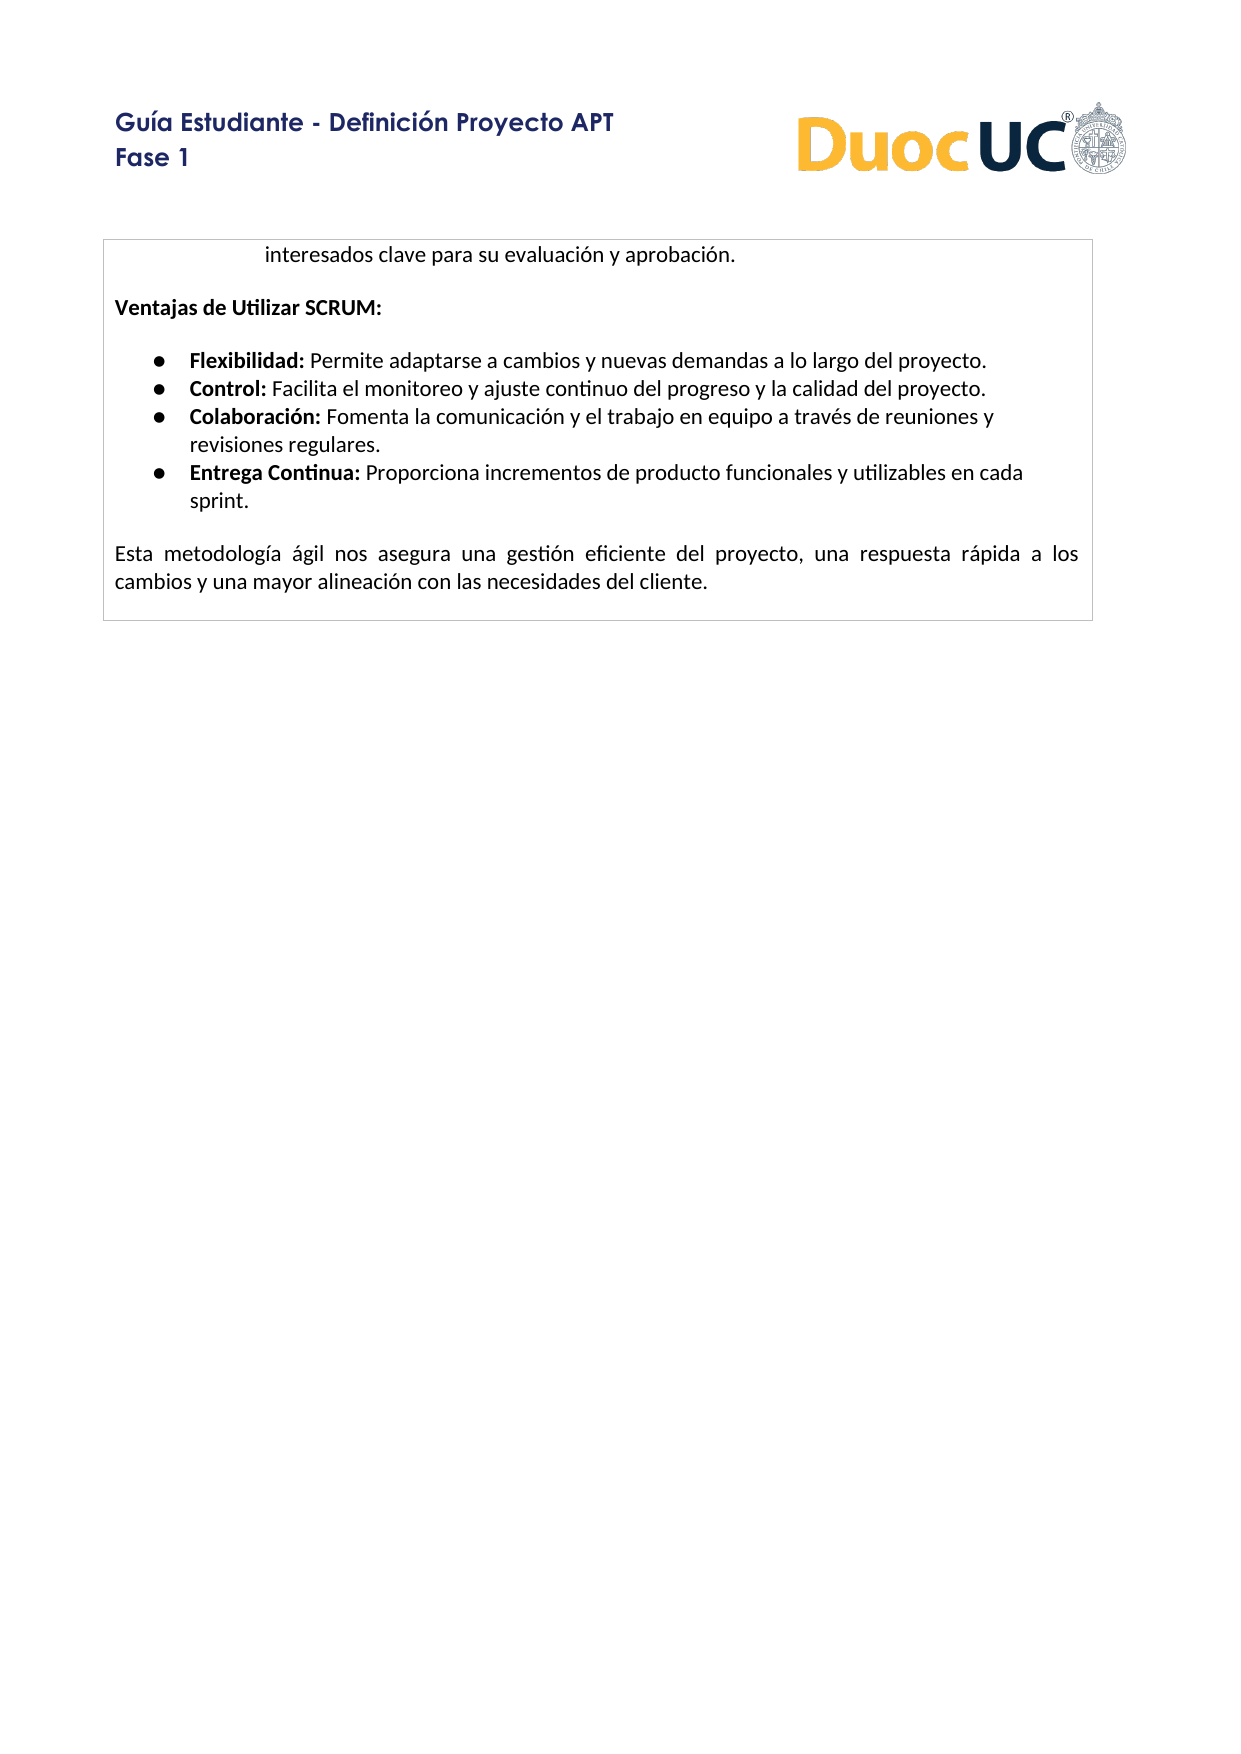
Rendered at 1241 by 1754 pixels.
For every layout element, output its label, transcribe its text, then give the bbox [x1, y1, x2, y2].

picture [798, 102, 1126, 174]
